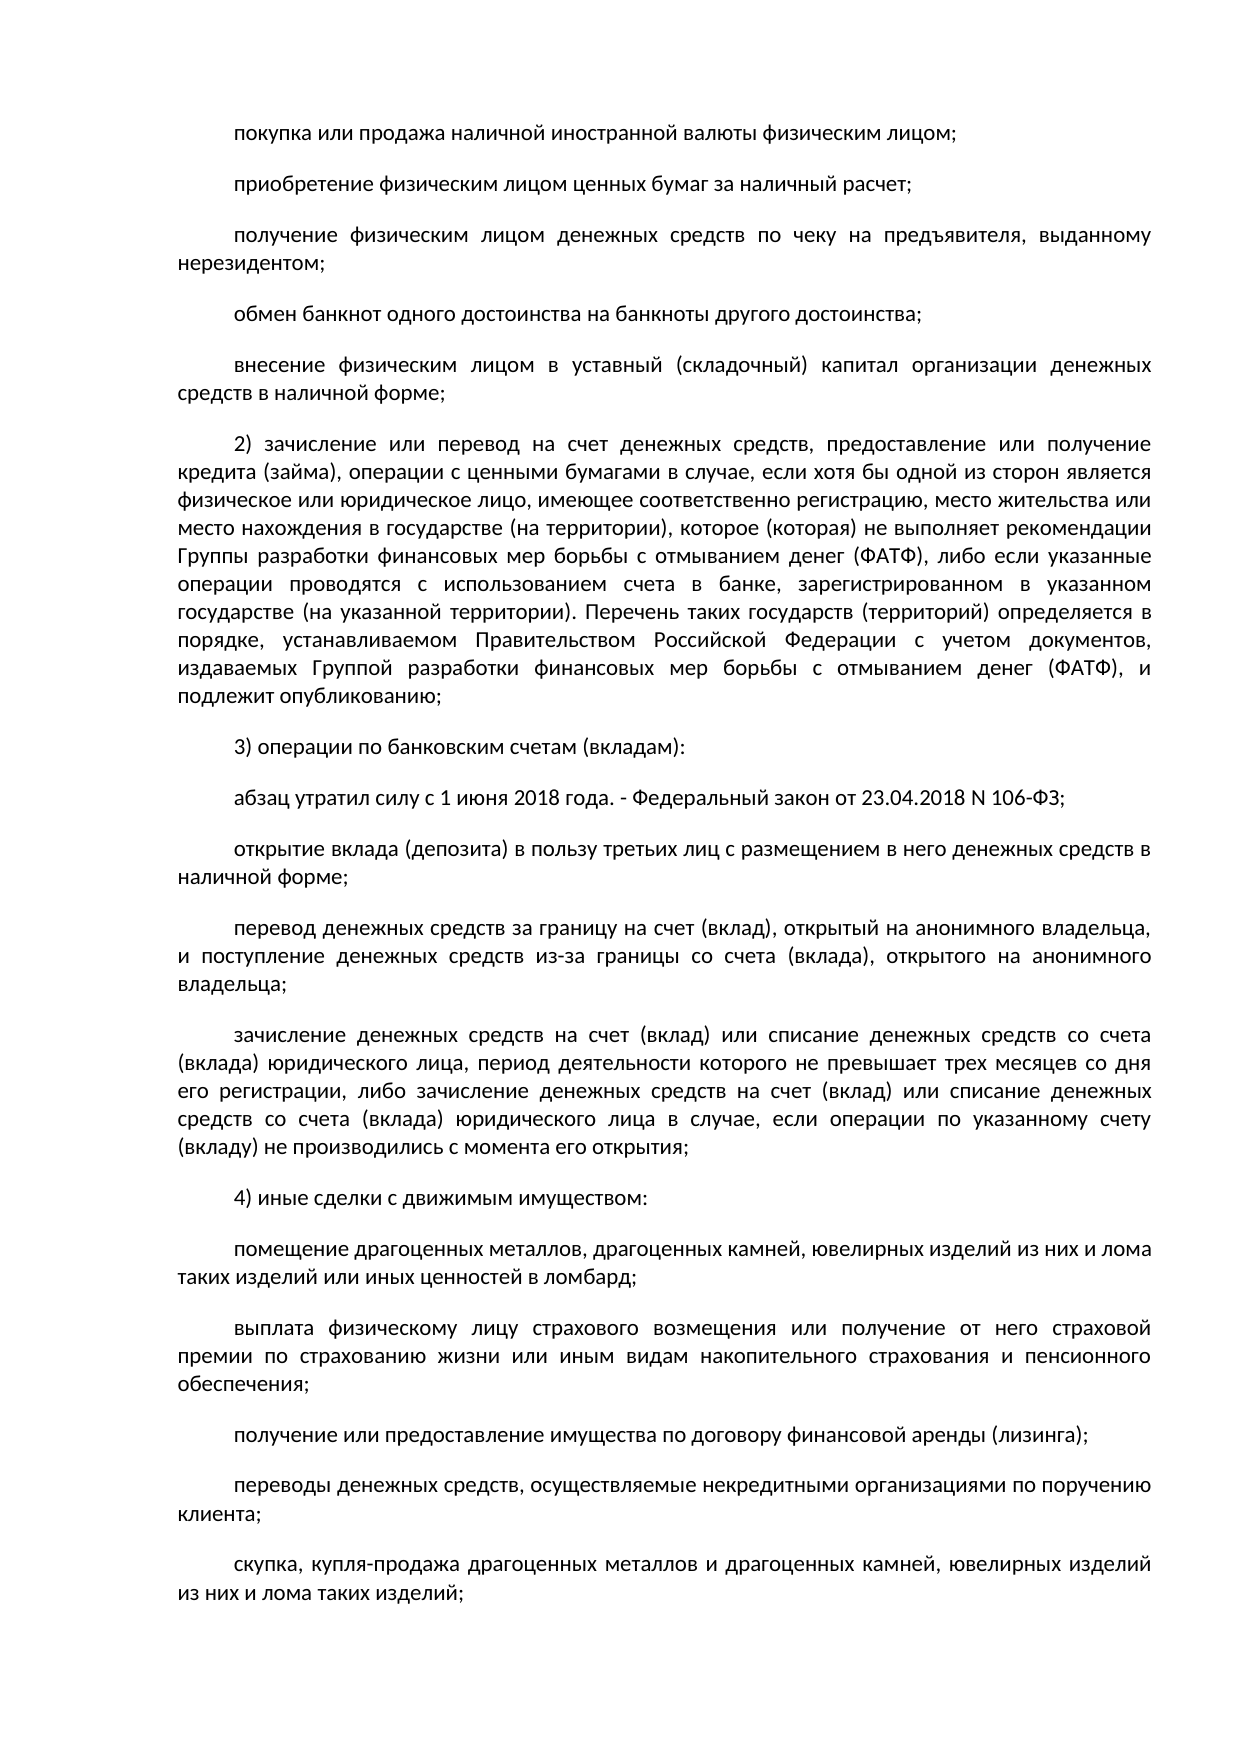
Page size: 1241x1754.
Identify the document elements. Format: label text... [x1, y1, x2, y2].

text открытие вклада (депозита) в пользу третьих лиц с размещением в него денежных средств в наличной форме; [177, 834, 1152, 890]
text переводы денежных средств, осуществляемые некредитными организациями по поручению клиента; [177, 1471, 1152, 1527]
text зачисление денежных средств на счет (вклад) или списание денежных средств со счета (вклада) юридического лица, период деятельности которого не превышает трех месяцев со дня его регистрации, либо зачисление денежных средств на счет (вклад) или списание денежных средств со счета (вклада) юридического лица в случае, если операции по указанному счету (вкладу) не производились с момента его открытия; [177, 1020, 1152, 1160]
text выплата физическому лицу страхового возмещения или получение от него страховой премии по страхованию жизни или иным видам накопительного страхования и пенсионного обеспечения; [177, 1313, 1152, 1397]
text 3) операции по банковским счетам (вкладам): [177, 732, 1152, 760]
text приобретение физическим лицом ценных бумаг за наличный расчет; [177, 169, 1152, 197]
text 2) зачисление или перевод на счет денежных средств, предоставление или получение кредита (займа), операции с ценными бумагами в случае, если хотя бы одной из сторон является физическое или юридическое лицо, имеющее соответственно регистрацию, место жительства или место нахождения в государстве (на территории), которое (которая) не выполняет рекомендации Группы разработки финансовых мер борьбы с отмыванием денег (ФАТФ), либо если указанные операции проводятся с использованием счета в банке, зарегистрированном в указанном государстве (на указанной территории). Перечень таких государств (территорий) определяется в порядке, устанавливаемом Правительством Российской Федерации с учетом документов, издаваемых Группой разработки финансовых мер борьбы с отмыванием денег (ФАТФ), и подлежит опубликованию; [177, 429, 1152, 709]
text перевод денежных средств за границу на счет (вклад), открытый на анонимного владельца, и поступление денежных средств из-за границы со счета (вклада), открытого на анонимного владельца; [177, 913, 1152, 997]
text 4) иные сделки с движимым имуществом: [177, 1183, 1152, 1211]
text скупка, купля-продажа драгоценных металлов и драгоценных камней, ювелирных изделий из них и лома таких изделий; [177, 1549, 1152, 1606]
text получение физическим лицом денежных средств по чеку на предъявителя, выданному нерезидентом; [177, 220, 1152, 276]
text получение или предоставление имущества по договору финансовой аренды (лизинга); [177, 1420, 1152, 1448]
text обмен банкнот одного достоинства на банкноты другого достоинства; [177, 299, 1152, 327]
text внесение физическим лицом в уставный (складочный) капитал организации денежных средств в наличной форме; [177, 350, 1152, 406]
text помещение драгоценных металлов, драгоценных камней, ювелирных изделий из них и лома таких изделий или иных ценностей в ломбард; [177, 1234, 1152, 1290]
text абзац утратил силу с 1 июня 2018 года. - Федеральный закон от 23.04.2018 N 106-ФЗ; [177, 783, 1152, 811]
text покупка или продажа наличной иностранной валюты физическим лицом; [177, 118, 1152, 146]
